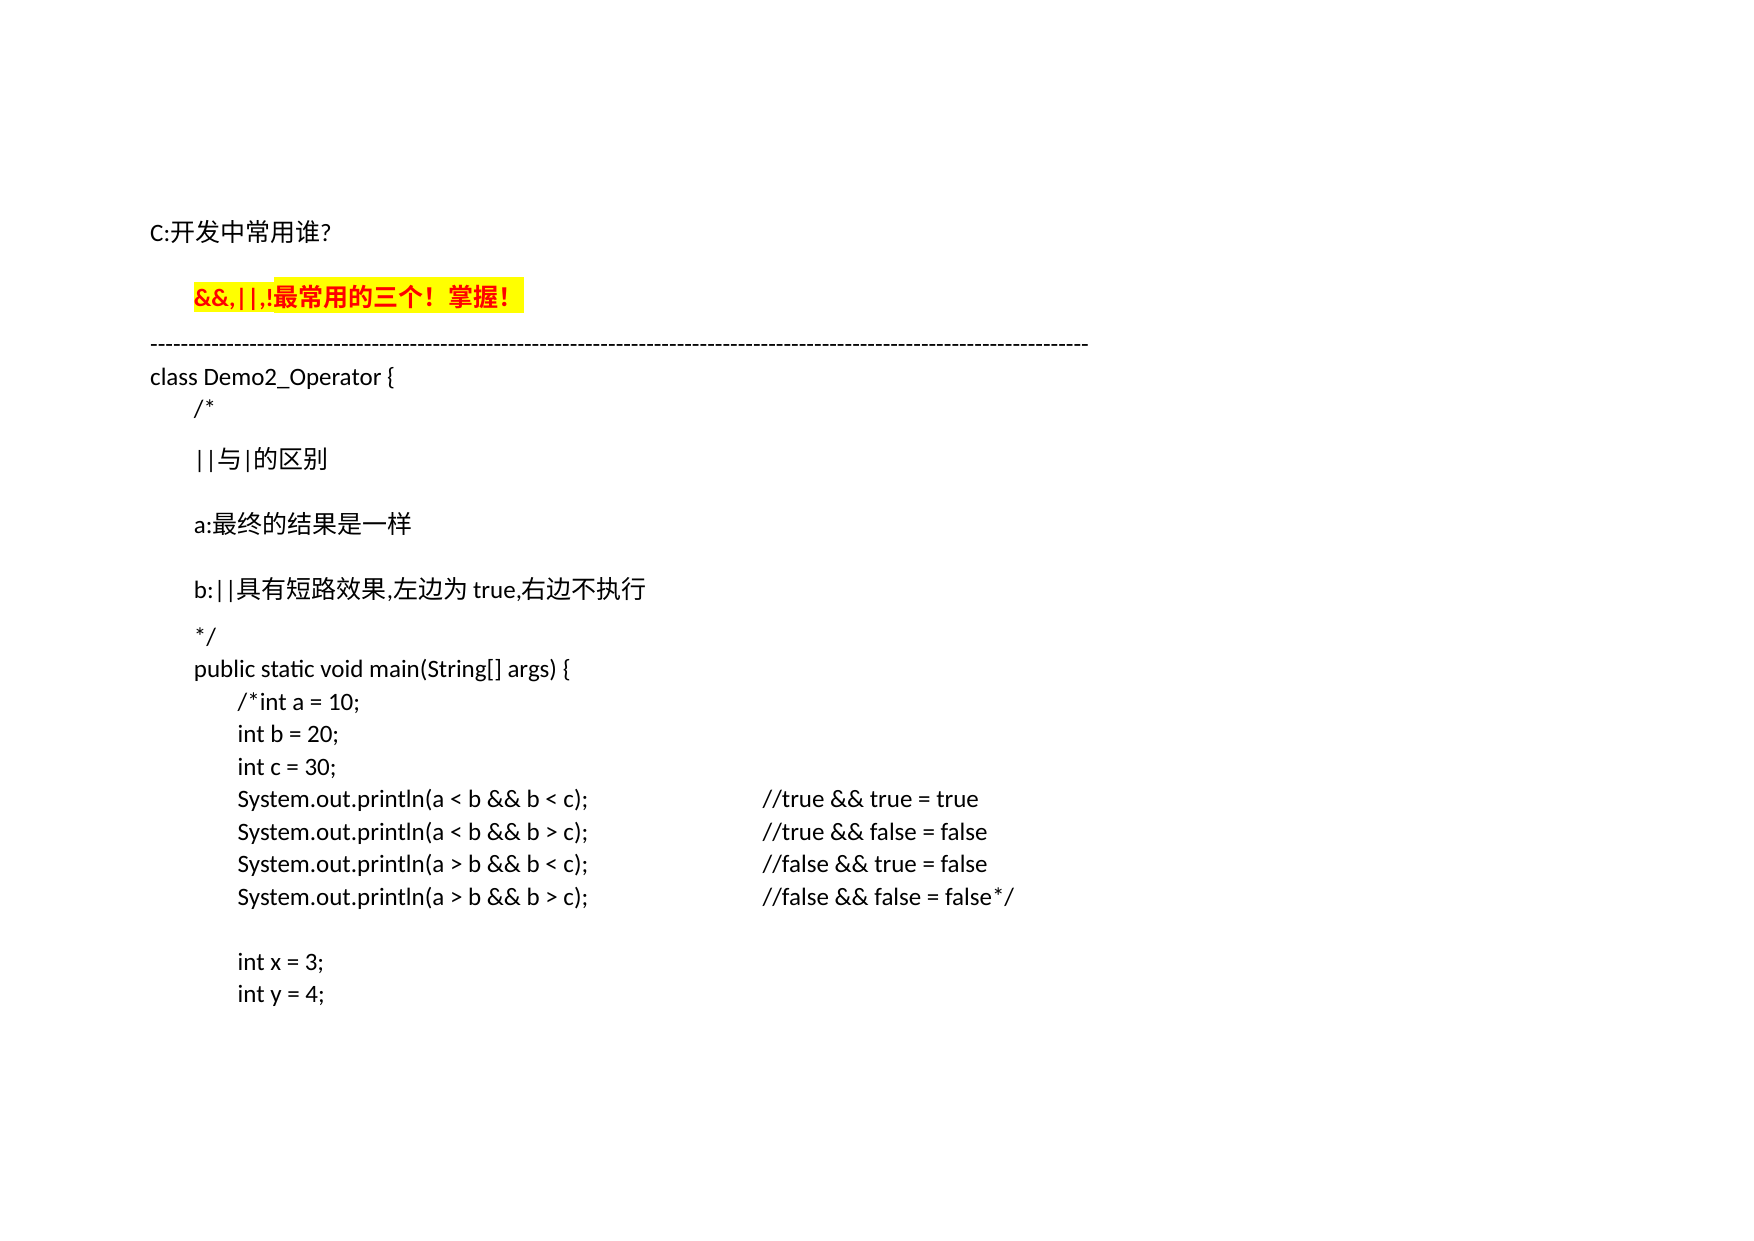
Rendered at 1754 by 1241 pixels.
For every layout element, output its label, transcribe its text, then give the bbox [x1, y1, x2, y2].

text int b = 20; [150, 718, 1604, 750]
text /*int a = 10; [150, 685, 1604, 718]
text int c = 30; [150, 750, 1604, 783]
text System.out.println(a > b && b < c); //false && true = false [150, 848, 1604, 880]
text b:||具有短路效果,左边为true,右边不执行 [150, 555, 1604, 620]
text int y = 4; [150, 978, 1604, 1010]
text class Demo2_Operator { [150, 360, 1604, 393]
text /* [150, 393, 1604, 425]
text public static void main(String[] args) { [150, 653, 1604, 685]
text System.out.println(a < b && b < c); //true && true = true [150, 783, 1604, 815]
text &&,||,!最常用的三个！掌握！ [150, 263, 1604, 328]
text ||与|的区别 [150, 425, 1604, 490]
text */ [150, 620, 1604, 653]
text a:最终的结果是一样 [150, 490, 1604, 555]
text --------------------------------------------------------------------------------------------------------------------------- [150, 328, 1604, 360]
text C:开发中常用谁? [150, 198, 1604, 263]
text System.out.println(a < b && b > c); //true && false = false [150, 815, 1604, 848]
text System.out.println(a > b && b > c); //false && false = false*/ [150, 880, 1604, 913]
text int x = 3; [150, 945, 1604, 978]
